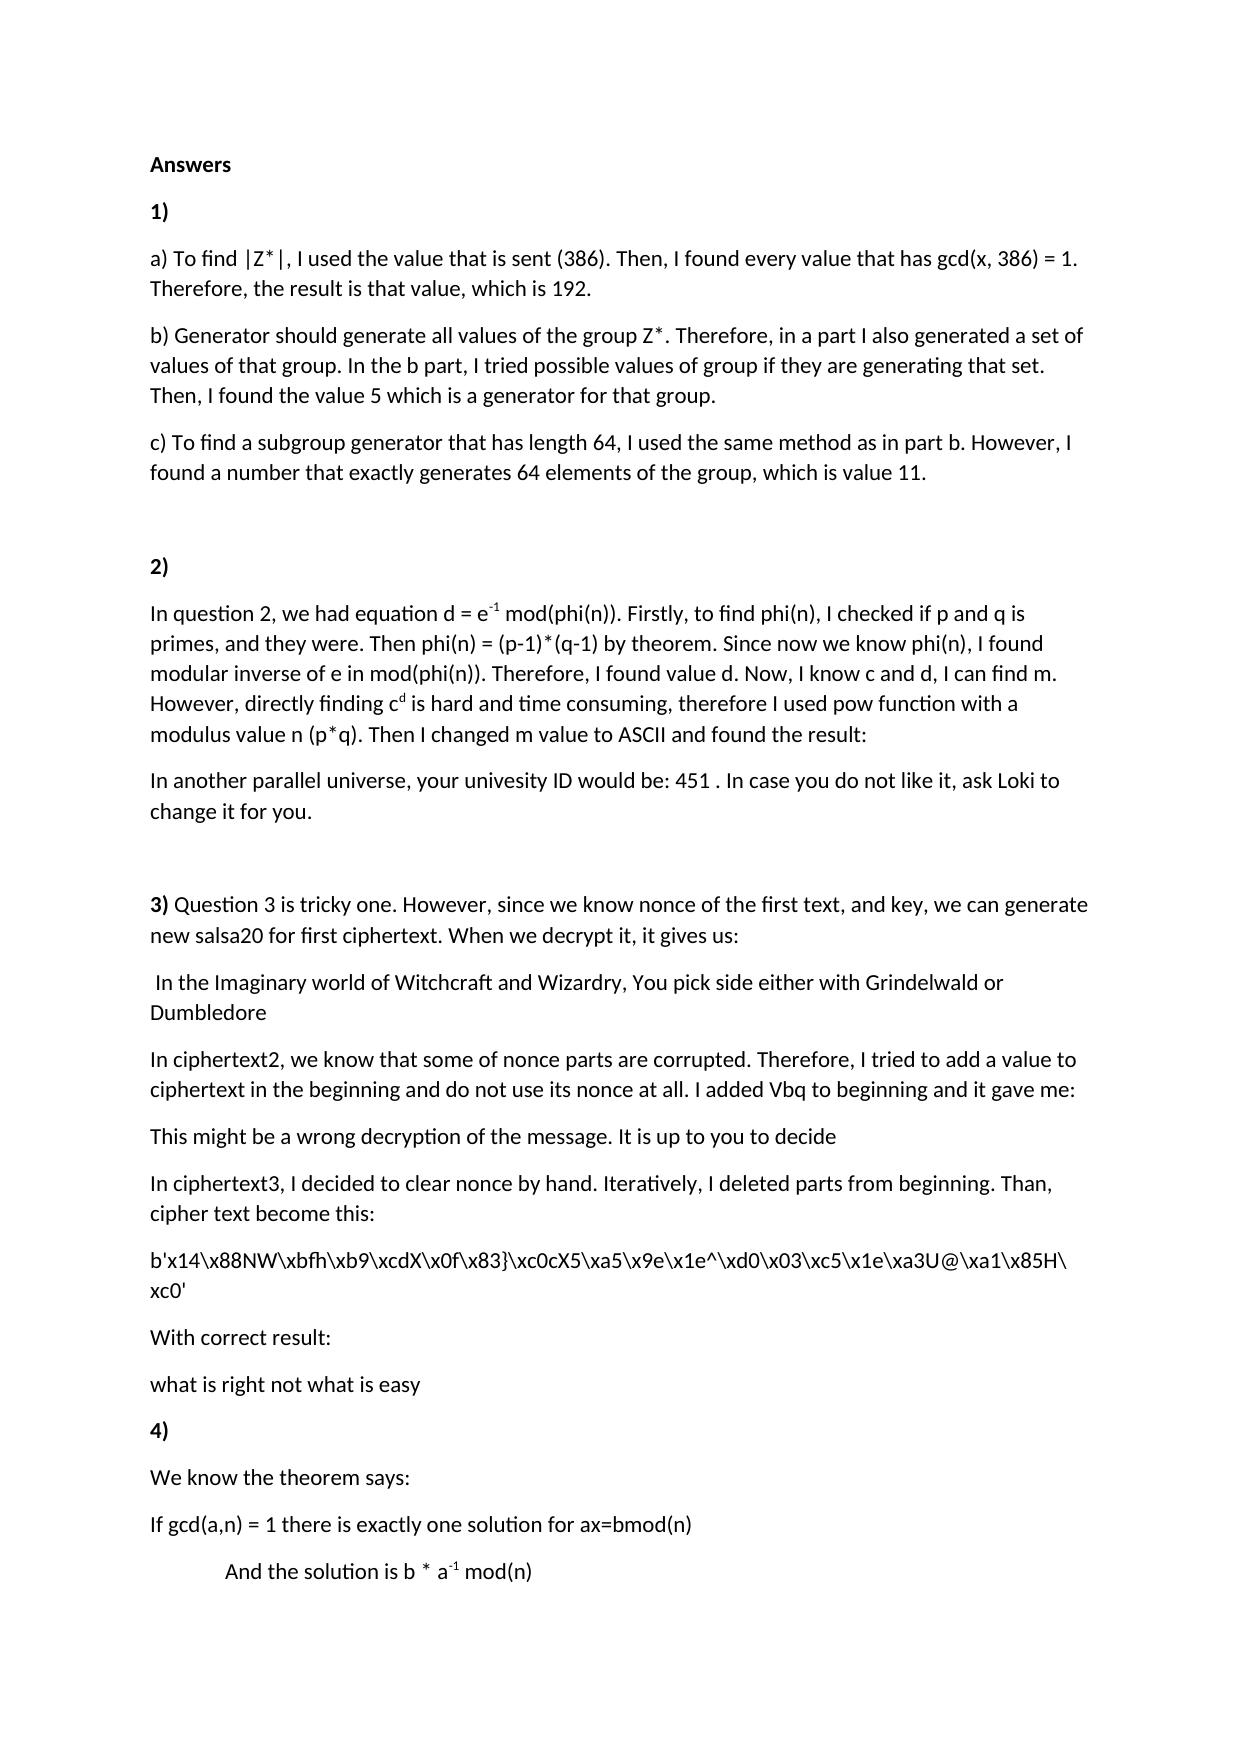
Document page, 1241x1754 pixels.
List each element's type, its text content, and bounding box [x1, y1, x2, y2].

text c) To find a subgroup generator that has length 64, I used the same method as in part b. However, I found a number that exactly generates 64 elements of the group, which is value 11. [150, 428, 1090, 486]
text With correct result: [150, 1323, 1090, 1351]
text In ciphertext2, we know that some of nonce parts are corrupted. Therefore, I tried to add a value to ciphertext in the beginning and do not use its nonce at all. I added Vbq to beginning and it gave me: [150, 1045, 1090, 1103]
text 3) Question 3 is tricky one. However, since we know nonce of the first text, and key, we can generate new salsa20 for first ciphertext. When we decrypt it, it gives us: [150, 891, 1090, 949]
text We know the theorem says: [150, 1463, 1090, 1492]
text b'x14\x88NW\xbfh\xb9\xcdX\x0f\x83}\xc0cX5\xa5\x9e\x1e^\xd0\x03\xc5\x1e\xa3U@\xa1\x85H\xc0' [150, 1246, 1090, 1304]
text Answers [150, 150, 1090, 178]
text In the Imaginary world of Witchcraft and Wizardry, You pick side either with Grindelwald or Dumbledore [150, 968, 1090, 1026]
text a) To find |Z*|, I used the value that is sent (386). Then, I found every value that has gcd(x, 386) = 1. Therefore, the result is that value, which is 192. [150, 244, 1090, 302]
text b) Generator should generate all values of the group Z*. Therefore, in a part I also generated a set of values of that group. In the b part, I tried possible values of group if they are generating that set. Then, I found the value 5 which is a generator for that group. [150, 321, 1090, 409]
text This might be a wrong decryption of the message. It is up to you to decide [150, 1122, 1090, 1150]
text 4) [150, 1417, 1090, 1445]
text 1) [150, 197, 1090, 225]
text If gcd(a,n) = 1 there is exactly one solution for ax=bmod(n) [150, 1510, 1090, 1538]
text In question 2, we had equation d = e-1 mod(phi(n)). Firstly, to find phi(n), I checked if p and q is primes, and they were. Then phi(n) = (p-1)*(q-1) by theorem. Since now we know phi(n), I found modular inverse of e in mod(phi(n)). Therefore, I found value d. Now, I know c and d, I can find m. However, directly finding cd is hard and time consuming, therefore I used pow function with a modulus value n (p*q). Then I changed m value to ASCII and found the result: [150, 599, 1090, 748]
text what is right not what is easy [150, 1370, 1090, 1398]
text 2) [150, 552, 1090, 580]
text In another parallel universe, your univesity ID would be: 451 . In case you do not like it, ask Loki to change it for you. [150, 767, 1090, 825]
text And the solution is b * a-1 mod(n) [150, 1557, 1090, 1585]
text In ciphertext3, I decided to clear nonce by hand. Iteratively, I deleted parts from beginning. Than, cipher text become this: [150, 1169, 1090, 1227]
